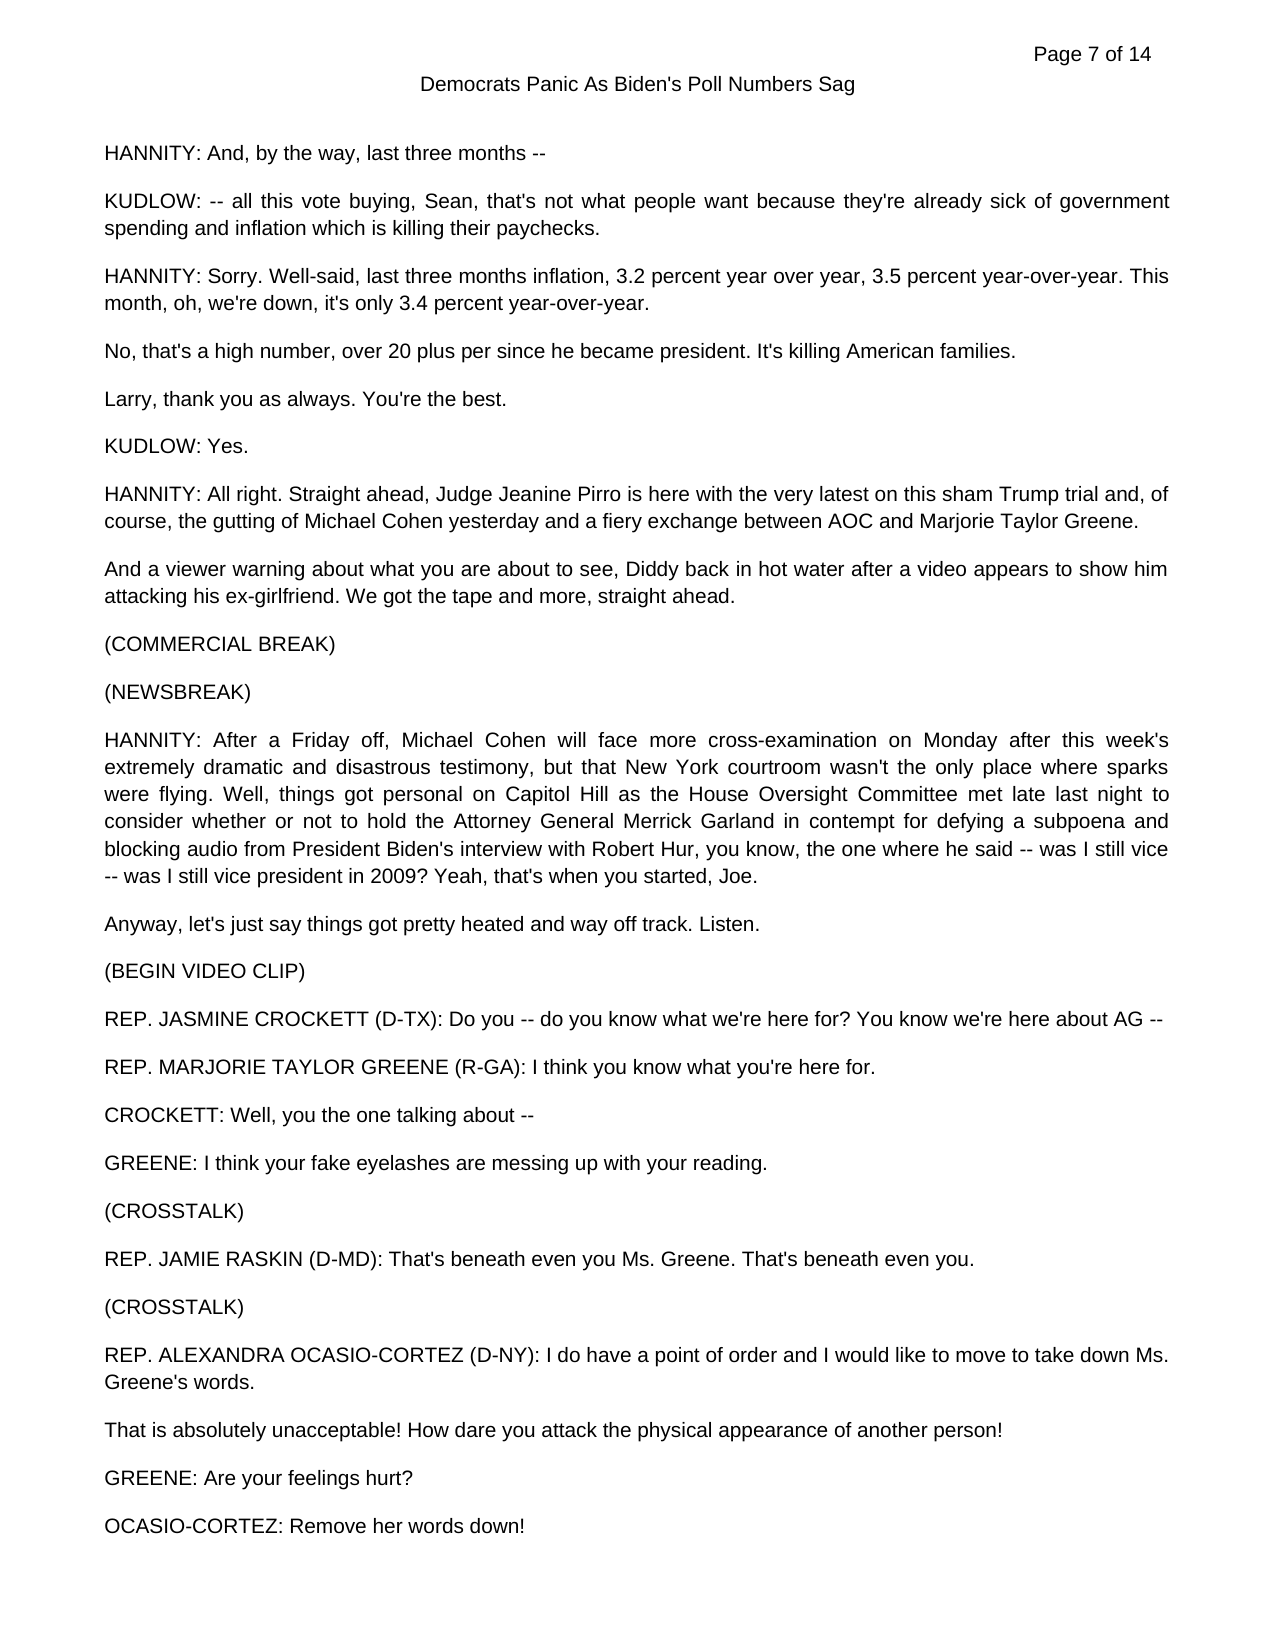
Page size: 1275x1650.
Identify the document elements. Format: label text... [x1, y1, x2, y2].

text REP. ALEXANDRA OCASIO-CORTEZ (D-NY): I do have a point of order and I would like to move to take down Ms. Greene's words. [104, 1339, 1171, 1394]
text (COMMERCIAL BREAK) [104, 629, 1171, 656]
text And a viewer warning about what you are about to see, Diddy back in hot water after a video appears to show him attacking his ex-girlfriend. We got the tape and more, straight ahead. [104, 554, 1171, 608]
text HANNITY: After a Friday off, Michael Cohen will face more cross-examination on Monday after this week's extremely dramatic and disastrous testimony, but that New York courtroom wasn't the only place where sparks were flying. Well, things got personal on Capitol Hill as the House Oversight Committee met late last night to consider whether or not to hold the Attorney General Merrick Garland in contempt for defying a subpoena and blocking audio from President Biden's interview with Robert Hur, you know, the one where he said -- was I still vice -- was I still vice president in 2009? Yeah, that's when you started, Joe. [104, 725, 1171, 887]
text (NEWSBREAK) [104, 677, 1171, 704]
text Anyway, let's just say things got pretty heated and way off track. Listen. [104, 908, 1171, 935]
text KUDLOW: Yes. [104, 431, 1171, 458]
text GREENE: I think your fake eyelashes are messing up with your reading. [104, 1148, 1171, 1175]
text (BEGIN VIDEO CLIP) [104, 956, 1171, 983]
text REP. JAMIE RASKIN (D-MD): That's beneath even you Ms. Greene. That's beneath even you. [104, 1244, 1171, 1271]
text REP. MARJORIE TAYLOR GREENE (R-GA): I think you know what you're here for. [104, 1052, 1171, 1079]
text HANNITY: Sorry. Well-said, last three months inflation, 3.2 percent year over year, 3.5 percent year-over-year. This month, oh, we're down, it's only 3.4 percent year-over-year. [104, 260, 1171, 314]
text No, that's a high number, over 20 plus per since he became president. It's killing American families. [104, 335, 1171, 362]
text KUDLOW: -- all this vote buying, Sean, that's not what people want because they're already sick of government spending and inflation which is killing their paychecks. [104, 185, 1171, 239]
text That is absolutely unacceptable! How dare you attack the physical appearance of another person! [104, 1414, 1171, 1442]
text OCASIO-CORTEZ: Remove her words down! [104, 1510, 1171, 1537]
text CROCKETT: Well, you the one talking about -- [104, 1100, 1171, 1127]
text REP. JASMINE CROCKETT (D-TX): Do you -- do you know what we're here for? You know we're here about AG -- [104, 1004, 1171, 1031]
text GREENE: Are your feelings hurt? [104, 1462, 1171, 1489]
text (CROSSTALK) [104, 1292, 1171, 1319]
text Larry, thank you as always. You're the best. [104, 383, 1171, 410]
text (CROSSTALK) [104, 1196, 1171, 1223]
text HANNITY: All right. Straight ahead, Judge Jeanine Pirro is here with the very latest on this sham Trump trial and, of course, the gutting of Michael Cohen yesterday and a fiery exchange between AOC and Marjorie Taylor Greene. [104, 479, 1171, 533]
text HANNITY: And, by the way, last three months -- [104, 137, 1171, 164]
